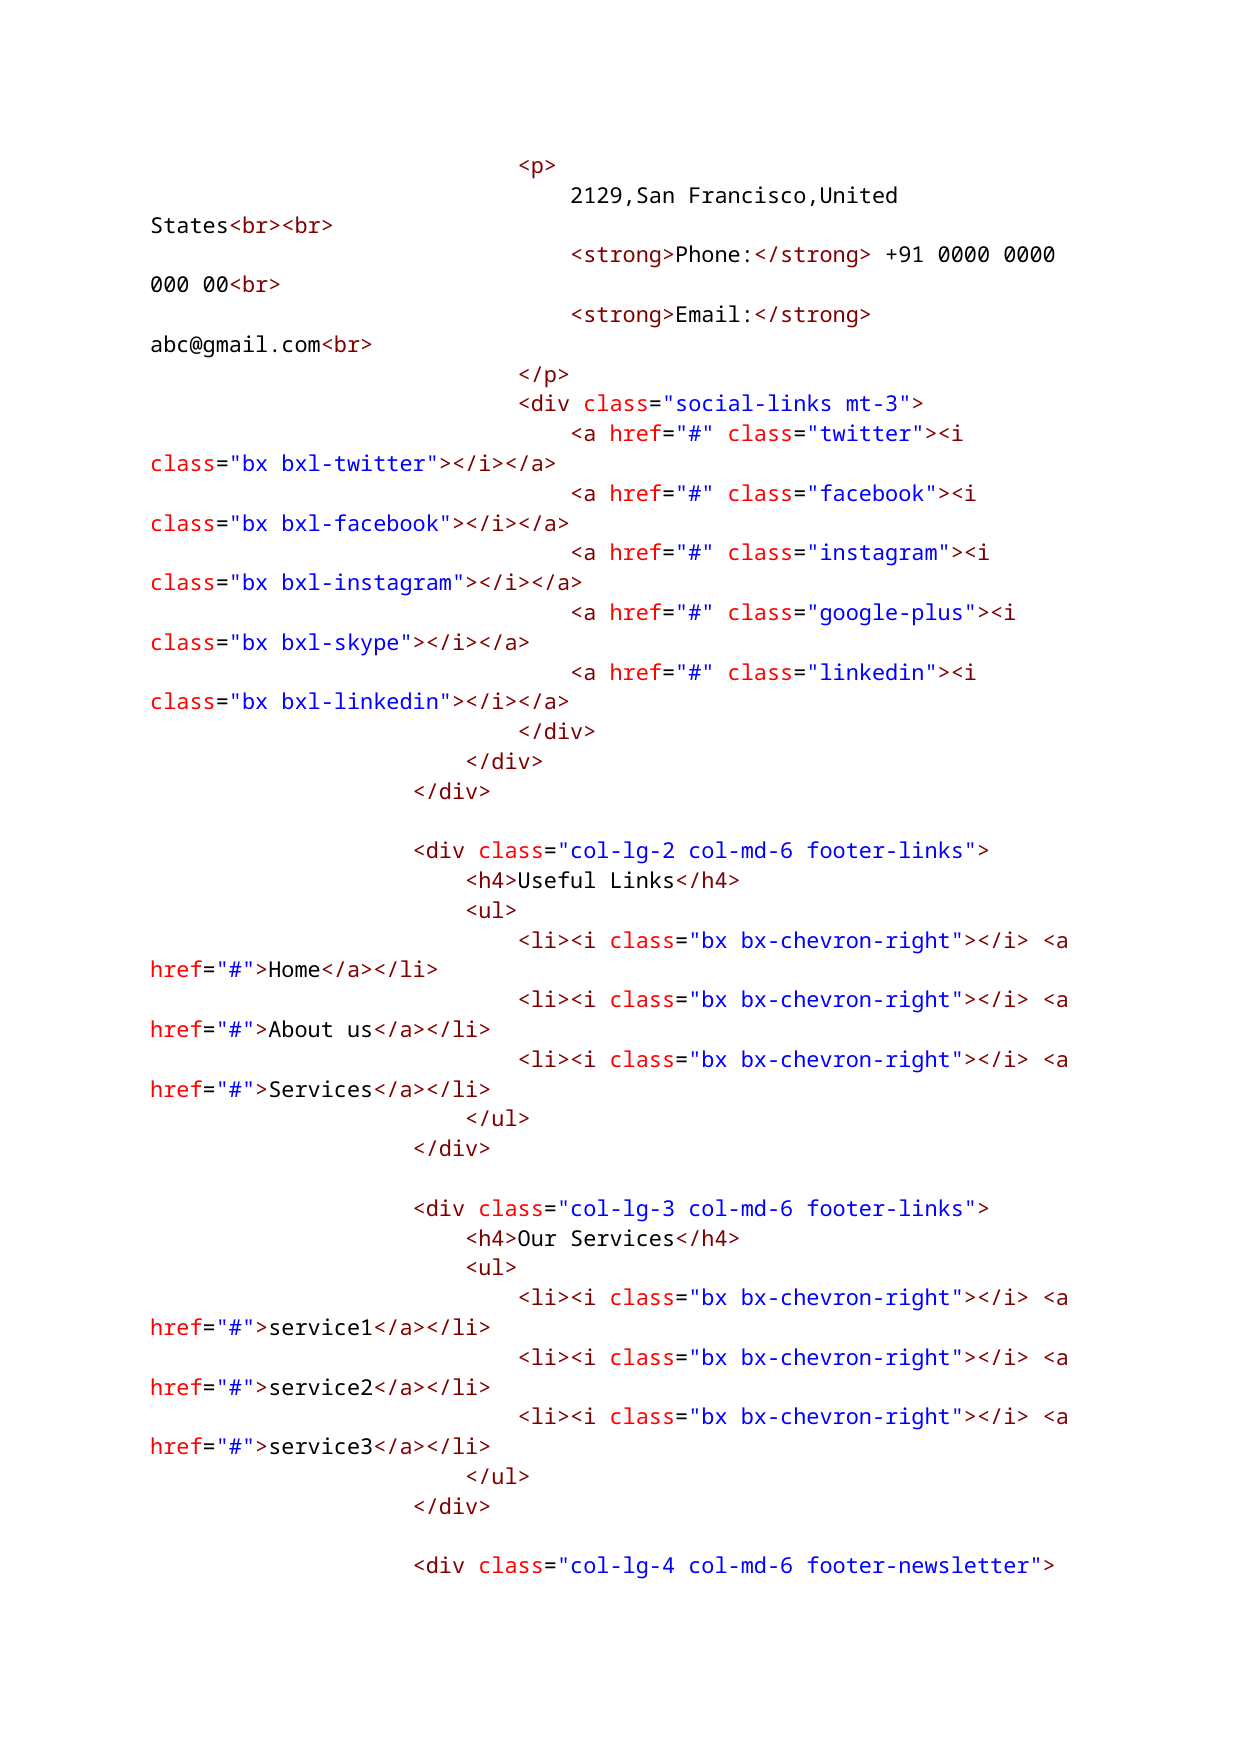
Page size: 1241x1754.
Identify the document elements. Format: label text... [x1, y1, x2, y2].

text </div> [150, 716, 1090, 746]
text <li><i class="bx bx-chevron-right"></i> <a href="#">service3</a></li> [150, 1401, 1090, 1461]
text <li><i class="bx bx-chevron-right"></i> <a href="#">service1</a></li> [150, 1282, 1090, 1342]
text </ul> [150, 1103, 1090, 1133]
text <a href="#" class="instagram"><i class="bx bxl-instagram"></i></a> [150, 537, 1090, 597]
text <a href="#" class="google-plus"><i class="bx bxl-skype"></i></a> [150, 597, 1090, 656]
text </div> [150, 776, 1090, 805]
text <a href="#" class="twitter"><i class="bx bxl-twitter"></i></a> [150, 418, 1090, 478]
text <div class="col-lg-4 col-md-6 footer-newsletter"> [150, 1550, 1090, 1580]
text <p> [150, 150, 1090, 180]
text <h4>Our Services</h4> [150, 1222, 1090, 1252]
text </ul> [150, 1461, 1090, 1491]
text <strong>Email:</strong> abc@gmail.com<br> [150, 299, 1090, 358]
text </div> [150, 1491, 1090, 1520]
text <h4>Useful Links</h4> [150, 865, 1090, 895]
text <a href="#" class="facebook"><i class="bx bxl-facebook"></i></a> [150, 478, 1090, 537]
text </p> [150, 358, 1090, 388]
text 2129,San Francisco,United States<br><br> [150, 180, 1090, 239]
text <li><i class="bx bx-chevron-right"></i> <a href="#">About us</a></li> [150, 984, 1090, 1044]
text <li><i class="bx bx-chevron-right"></i> <a href="#">service2</a></li> [150, 1342, 1090, 1401]
text <div class="col-lg-3 col-md-6 footer-links"> [150, 1193, 1090, 1222]
text <ul> [150, 895, 1090, 924]
text </div> [150, 746, 1090, 776]
text <li><i class="bx bx-chevron-right"></i> <a href="#">Services</a></li> [150, 1044, 1090, 1103]
text <a href="#" class="linkedin"><i class="bx bxl-linkedin"></i></a> [150, 656, 1090, 716]
text </div> [150, 1133, 1090, 1163]
text <div class="social-links mt-3"> [150, 388, 1090, 418]
text <div class="col-lg-2 col-md-6 footer-links"> [150, 835, 1090, 865]
text <ul> [150, 1252, 1090, 1282]
text <strong>Phone:</strong> +91 0000 0000 000 00<br> [150, 239, 1090, 299]
text <li><i class="bx bx-chevron-right"></i> <a href="#">Home</a></li> [150, 924, 1090, 984]
